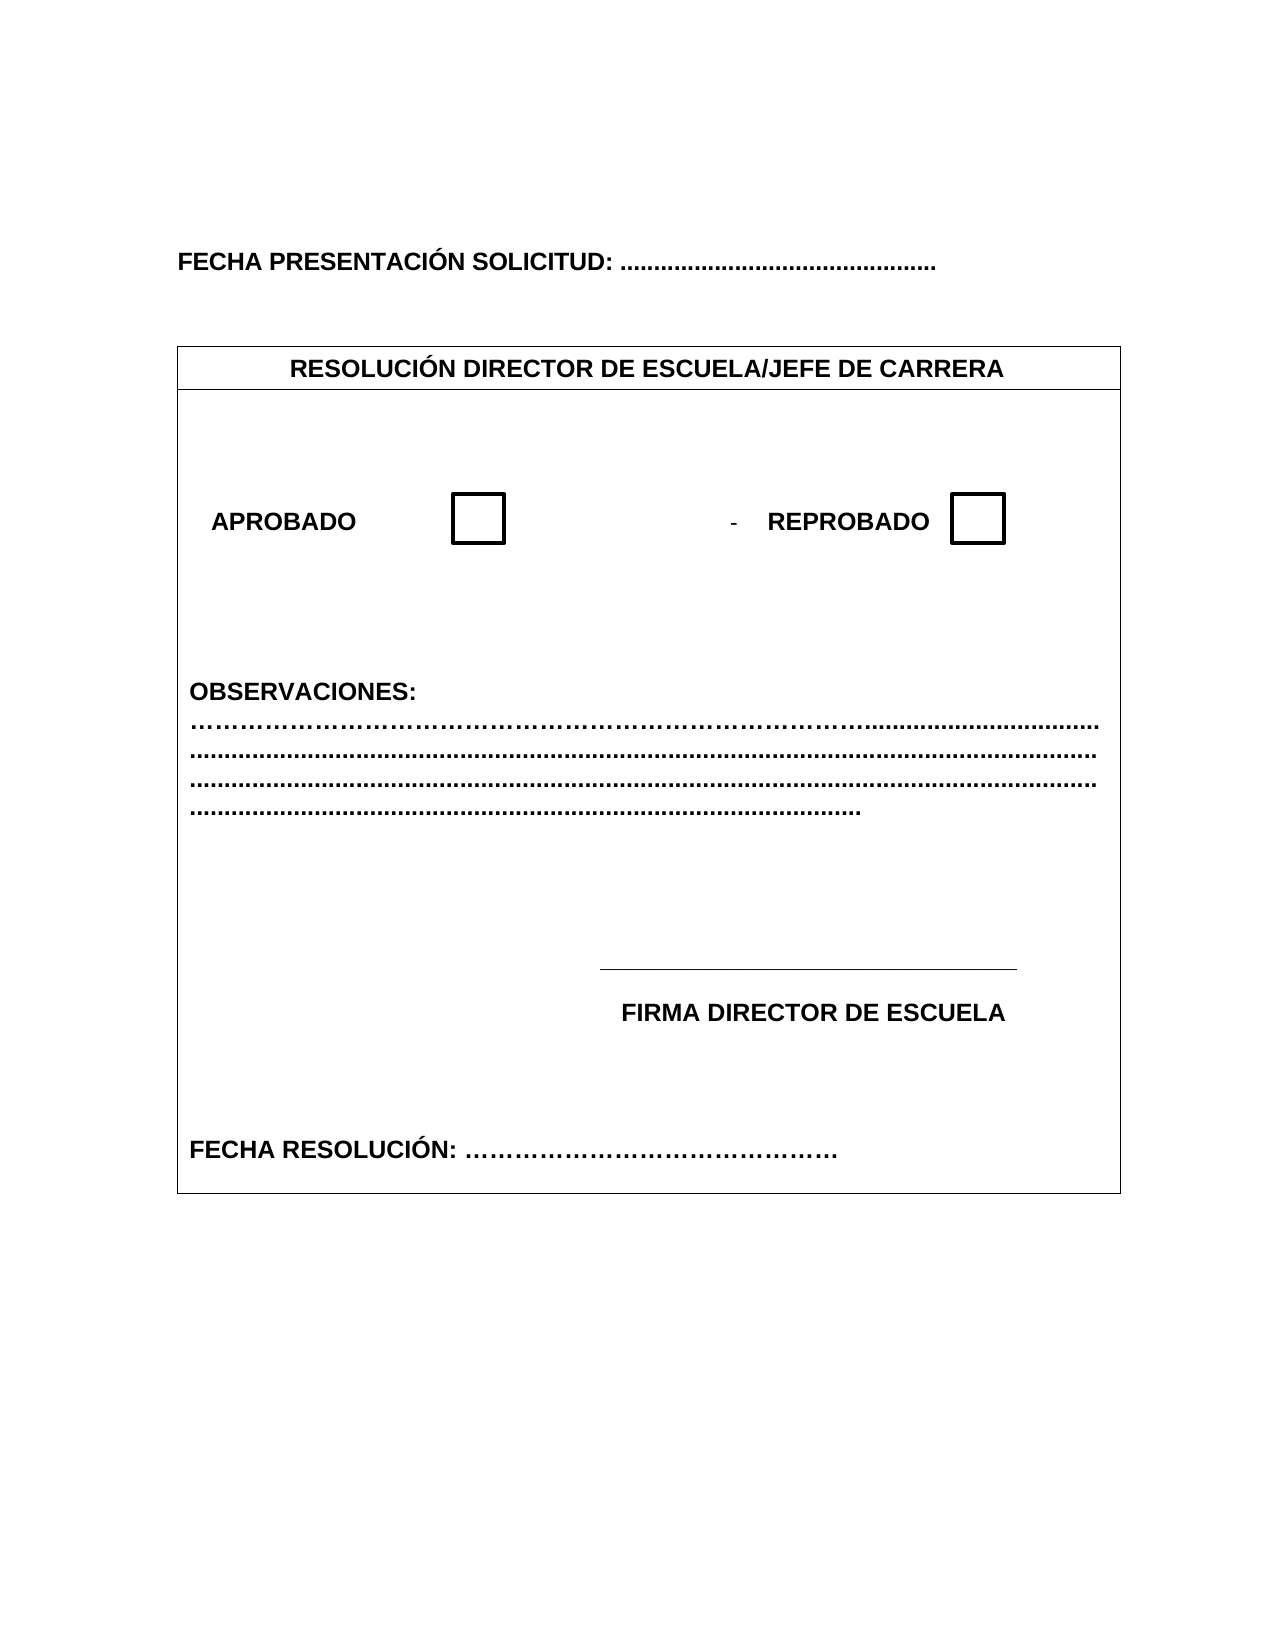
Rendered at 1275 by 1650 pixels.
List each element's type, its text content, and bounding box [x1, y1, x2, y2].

table_cell OBSERVACIONES: ………………………………………………………………………......................................................................................................................................................................................................................................................................................................................................................................................................... FECHA RESOLUCIÓN: ……………………………………… [178, 390, 1120, 1193]
text FECHA PRESENTACIÓN SOLICITUD: ............................................... [177, 247, 1093, 276]
table_header RESOLUCIÓN DIRECTOR DE ESCUELA/JEFE DE CARRERA [178, 347, 1120, 389]
